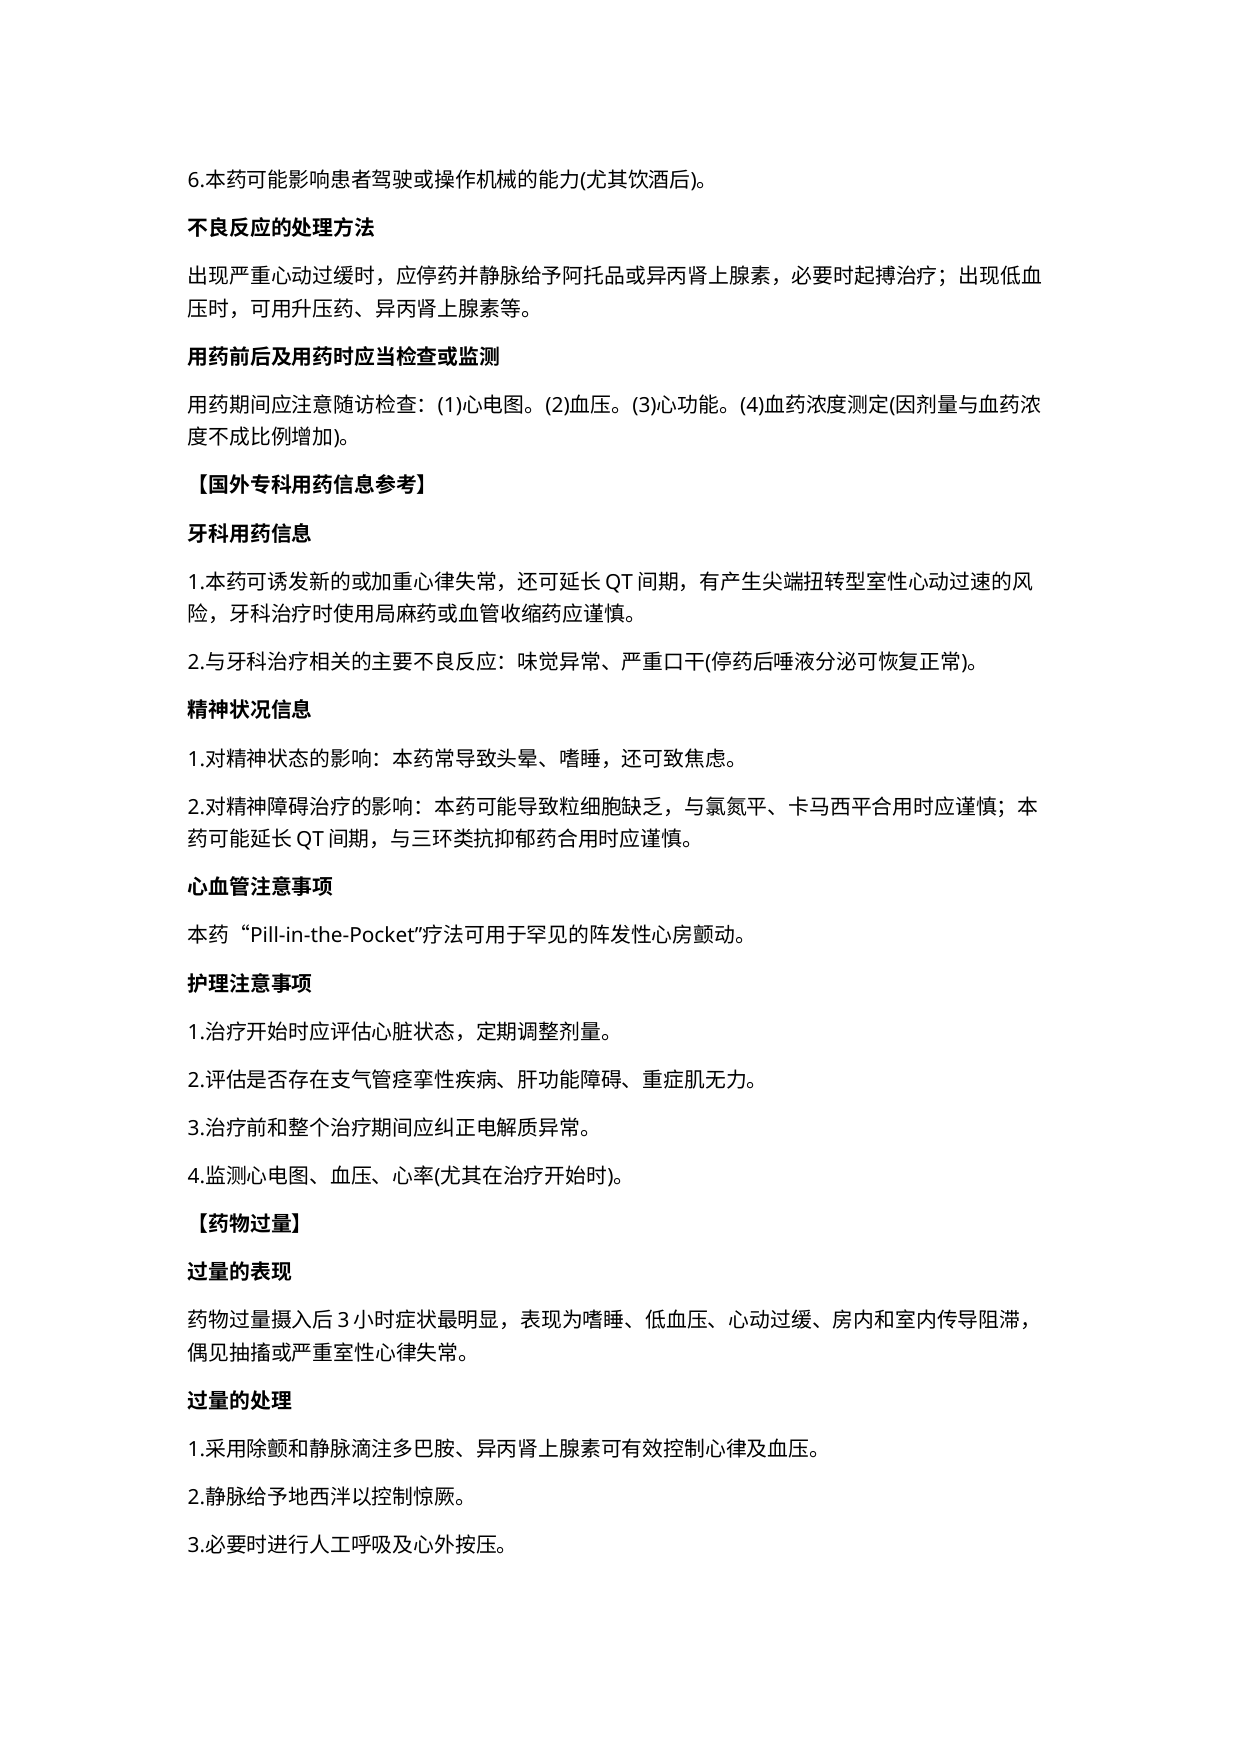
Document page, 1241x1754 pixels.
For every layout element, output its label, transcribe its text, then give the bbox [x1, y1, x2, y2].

text 3.必要时进行人工呼吸及心外按压。 [187, 1528, 1053, 1560]
text 护理注意事项 [187, 966, 1053, 998]
text 6.本药可能影响患者驾驶或操作机械的能力(尤其饮酒后)。 [187, 162, 1053, 194]
text 4.监测心电图、血压、心率(尤其在治疗开始时)。 [187, 1158, 1053, 1191]
text 2.对精神障碍治疗的影响：本药可能导致粒细胞缺乏，与氯氮平、卡马西平合用时应谨慎；本药可能延长QT间期，与三环类抗抑郁药合用时应谨慎。 [187, 789, 1053, 854]
text 用药期间应注意随访检查：(1)心电图。(2)血压。(3)心功能。(4)血药浓度测定(因剂量与血药浓度不成比例增加)。 [187, 387, 1053, 452]
text 精神状况信息 [187, 693, 1053, 725]
text 2.静脉给予地西泮以控制惊厥。 [187, 1479, 1053, 1512]
text 1.本药可诱发新的或加重心律失常，还可延长QT间期，有产生尖端扭转型室性心动过速的风险，牙科治疗时使用局麻药或血管收缩药应谨慎。 [187, 564, 1053, 629]
text 1.治疗开始时应评估心脏状态，定期调整剂量。 [187, 1014, 1053, 1046]
text 2.与牙科治疗相关的主要不良反应：味觉异常、严重口干(停药后唾液分泌可恢复正常)。 [187, 644, 1053, 677]
text 【国外专科用药信息参考】 [187, 468, 1053, 500]
text 3.治疗前和整个治疗期间应纠正电解质异常。 [187, 1110, 1053, 1143]
text 本药“Pill-in-the-Pocket”疗法可用于罕见的阵发性心房颤动。 [187, 918, 1053, 950]
text 牙科用药信息 [187, 516, 1053, 548]
text 1.采用除颤和静脉滴注多巴胺、异丙肾上腺素可有效控制心律及血压。 [187, 1431, 1053, 1464]
text 过量的表现 [187, 1254, 1053, 1287]
text 用药前后及用药时应当检查或监测 [187, 339, 1053, 371]
text 【药物过量】 [187, 1206, 1053, 1239]
text 过量的处理 [187, 1383, 1053, 1416]
text 1.对精神状态的影响：本药常导致头晕、嗜睡，还可致焦虑。 [187, 741, 1053, 773]
text 药物过量摄入后3小时症状最明显，表现为嗜睡、低血压、心动过缓、房内和室内传导阻滞，偶见抽搐或严重室性心律失常。 [187, 1303, 1053, 1368]
text 不良反应的处理方法 [187, 210, 1053, 243]
text 2.评估是否存在支气管痉挛性疾病、肝功能障碍、重症肌无力。 [187, 1062, 1053, 1094]
text 心血管注意事项 [187, 869, 1053, 902]
text 出现严重心动过缓时，应停药并静脉给予阿托品或异丙肾上腺素，必要时起搏治疗；出现低血压时，可用升压药、异丙肾上腺素等。 [187, 258, 1053, 323]
